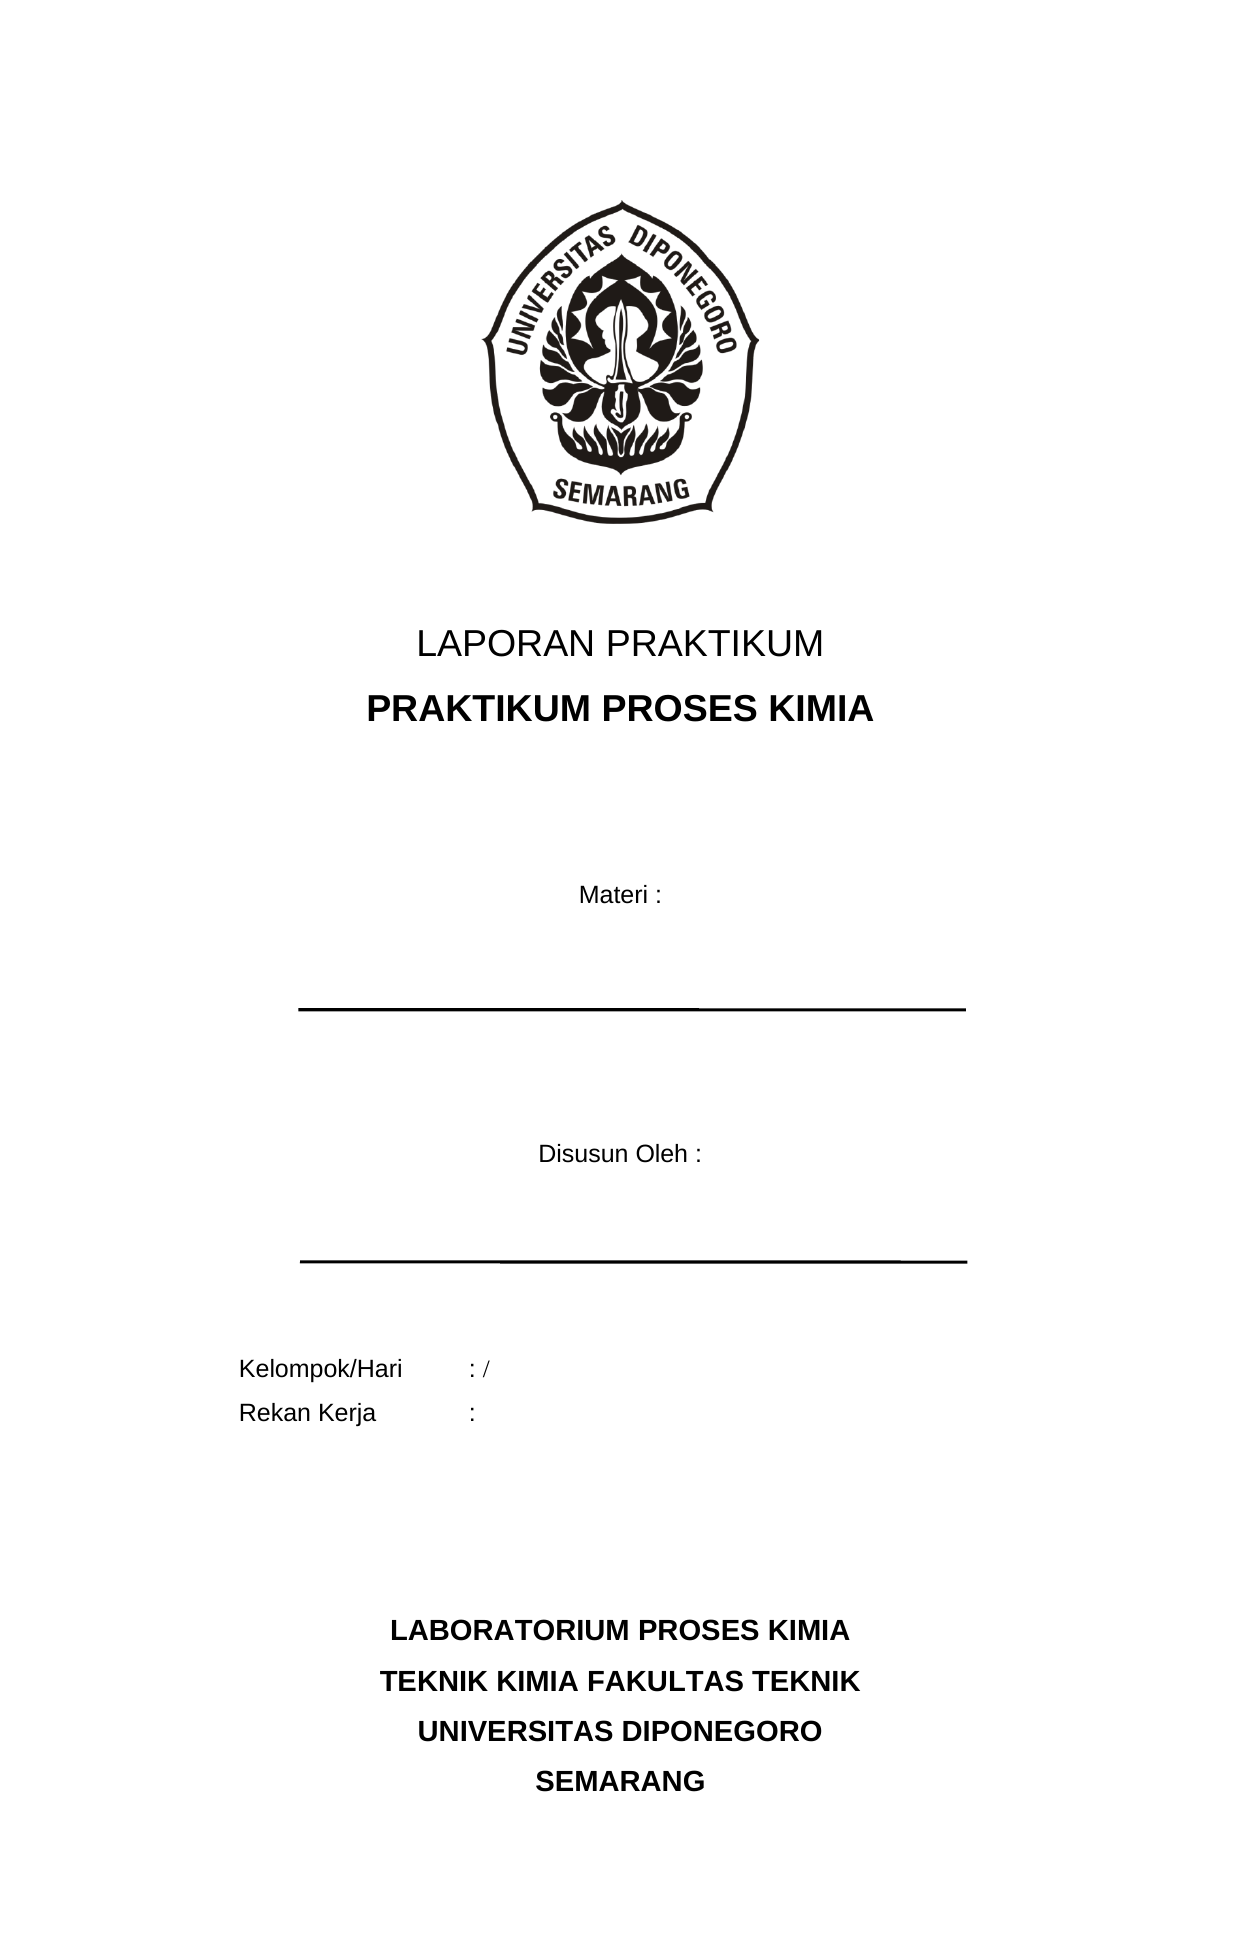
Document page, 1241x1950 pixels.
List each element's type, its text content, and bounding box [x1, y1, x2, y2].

text Rekan Kerja : [239, 1398, 1090, 1426]
text LAPORAN PRAKTIKUM [150, 621, 1090, 664]
text UNIVERSITAS DIPONEGORO [150, 1714, 1090, 1747]
text PRAKTIKUM PROSES KIMIA [150, 686, 1090, 729]
text TEKNIK KIMIA FAKULTAS TEKNIK [150, 1664, 1090, 1697]
text SEMARANG [150, 1764, 1090, 1798]
text Disusun Oleh : [150, 1139, 1090, 1168]
text Kelompok/Hari : / [239, 1354, 1090, 1383]
text LABORATORIUM PROSES KIMIA [150, 1613, 1090, 1647]
text Materi : [150, 880, 1090, 909]
picture [481, 200, 760, 524]
